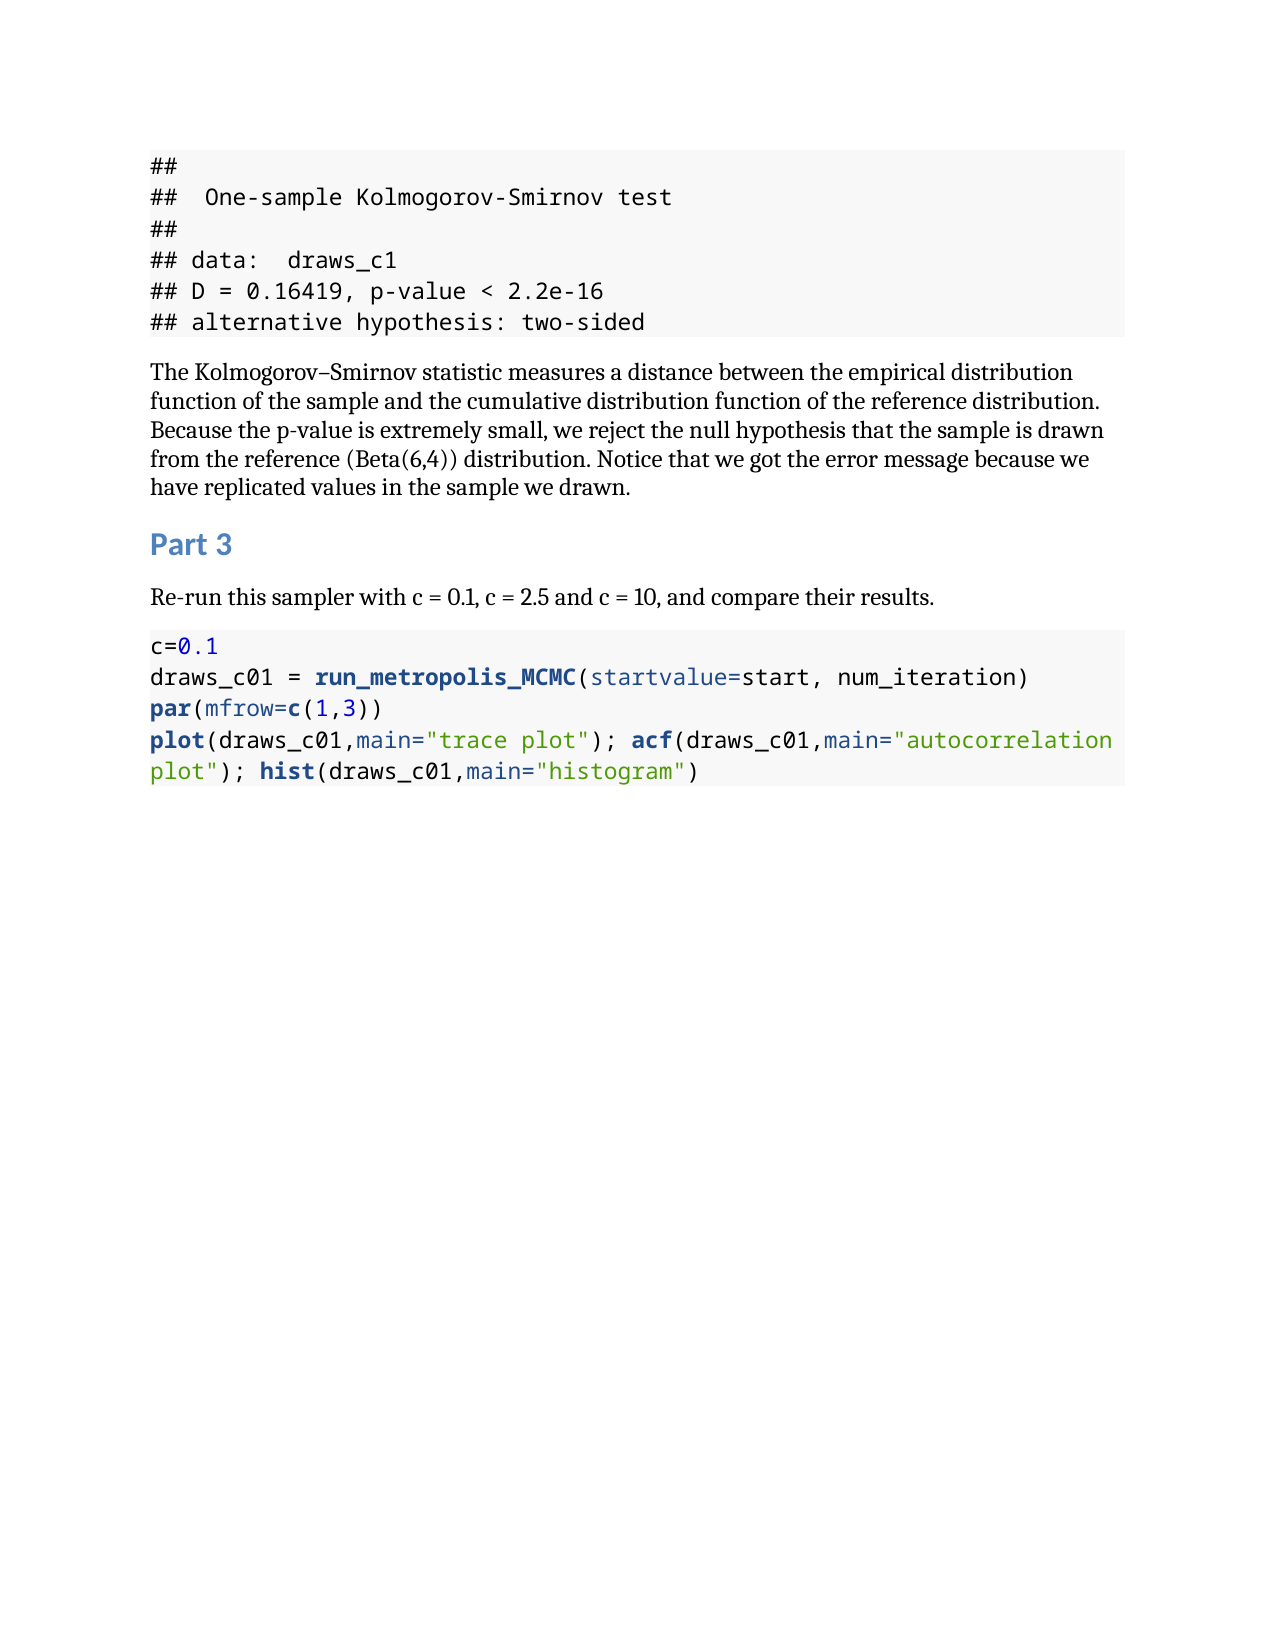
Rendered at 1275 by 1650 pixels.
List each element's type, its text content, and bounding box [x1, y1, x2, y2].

text c=0.1 draws_c01 = run_metropolis_MCMC(startvalue=start, num_iteration) par(mfrow=c(1,3)) plot(draws_c01,main="trace plot"); acf(draws_c01,main="autocorrelation plot"); hist(draws_c01,main="histogram") [150, 630, 1125, 786]
text Re-run this sampler with c = 0.1, c = 2.5 and c = 10, and compare their results. [150, 582, 1125, 611]
subtitle Part 3 [150, 523, 1125, 564]
text ## ## One-sample Kolmogorov-Smirnov test ## ## data: draws_c1 ## D = 0.16419, p-value < 2.2e-16 ## alternative hypothesis: two-sided [150, 150, 1125, 337]
text The Kolmogorov–Smirnov statistic measures a distance between the empirical distribution function of the sample and the cumulative distribution function of the reference distribution. Because the p-value is extremely small, we reject the null hypothesis that the sample is drawn from the reference (Beta(6,4)) distribution. Notice that we got the error message because we have replicated values in the sample we drawn. [150, 358, 1125, 502]
